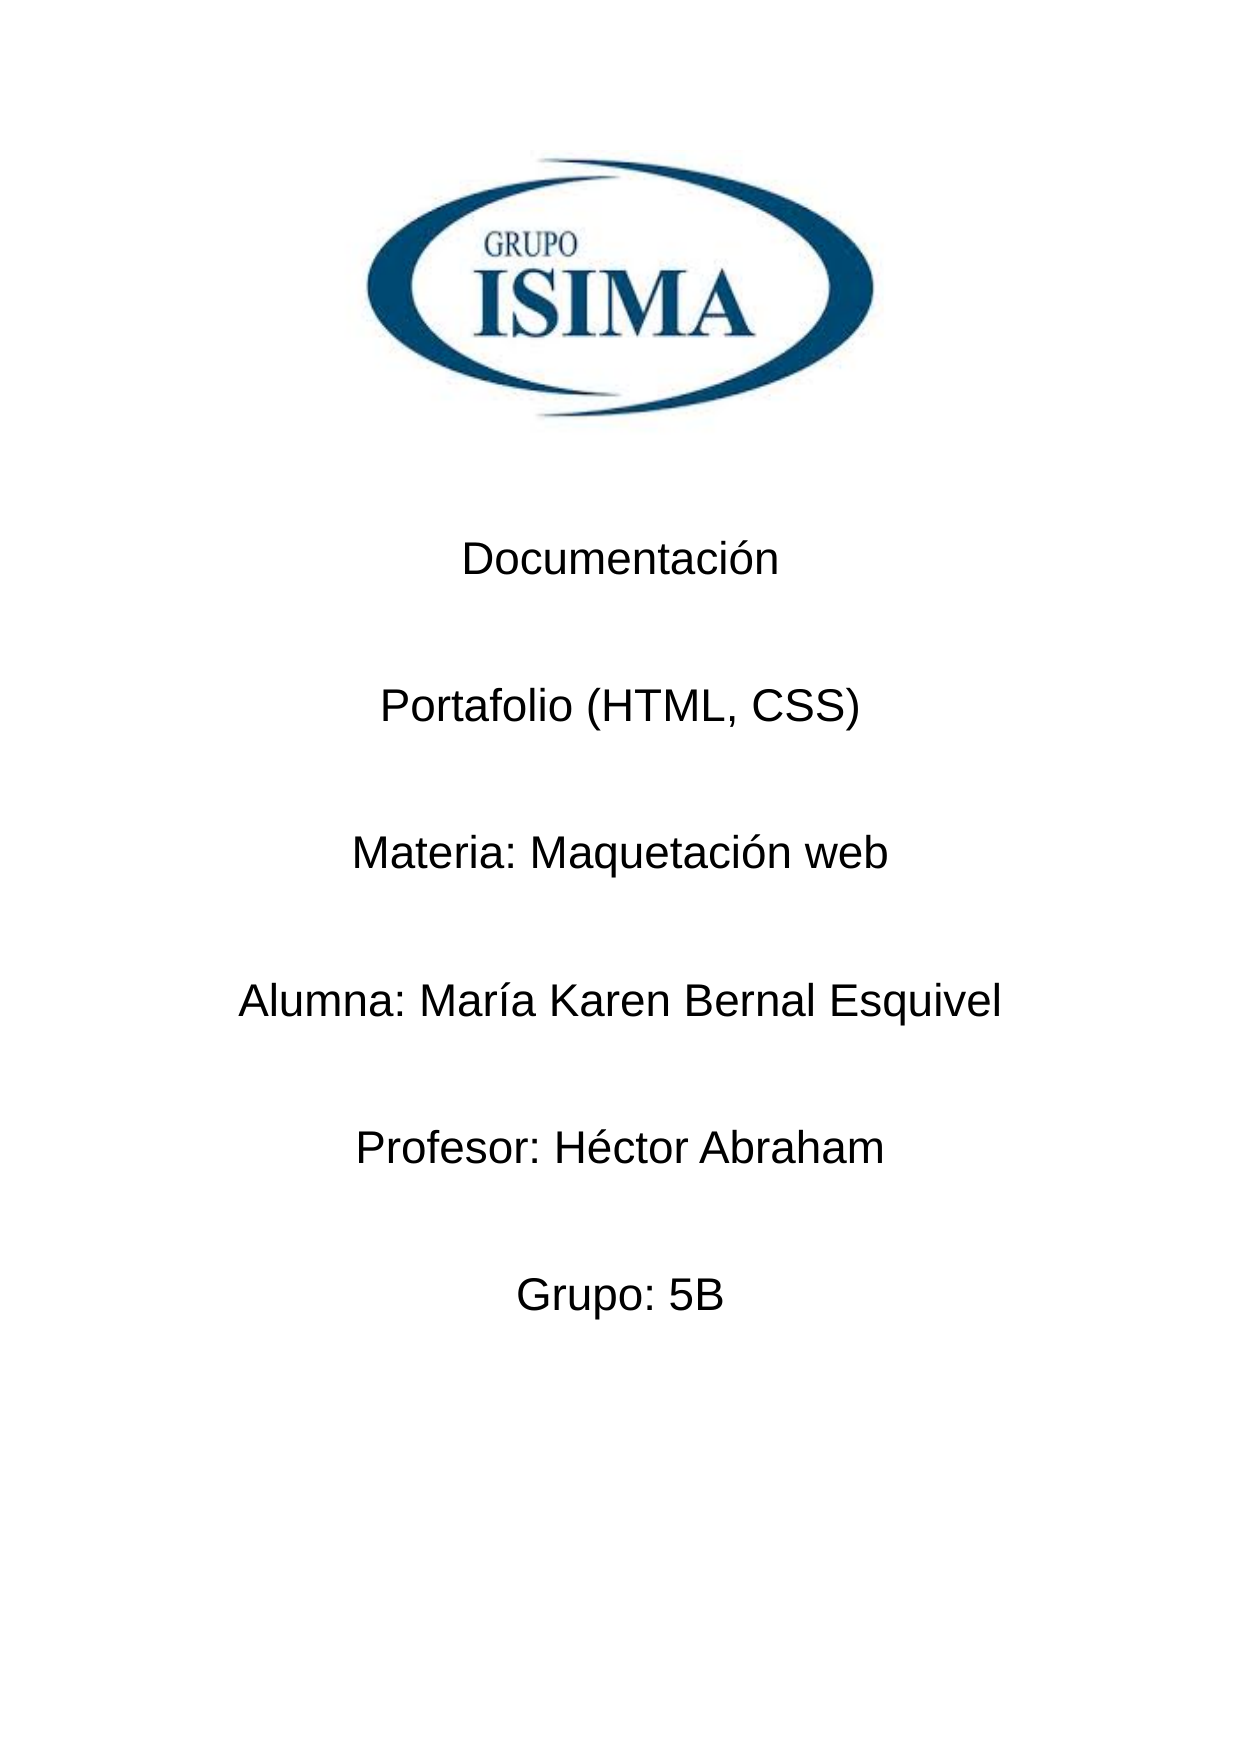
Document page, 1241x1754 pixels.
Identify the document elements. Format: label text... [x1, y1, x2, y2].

text Profesor: Héctor Abraham [150, 1120, 1090, 1173]
picture [319, 150, 921, 440]
text Grupo: 5B [150, 1267, 1090, 1320]
text Documentación [150, 532, 1090, 584]
text Portafolio (HTML, CSS) [150, 679, 1090, 732]
text Materia: Maquetación web [150, 826, 1090, 879]
text Alumna: María Karen Bernal Esquivel [150, 973, 1090, 1026]
